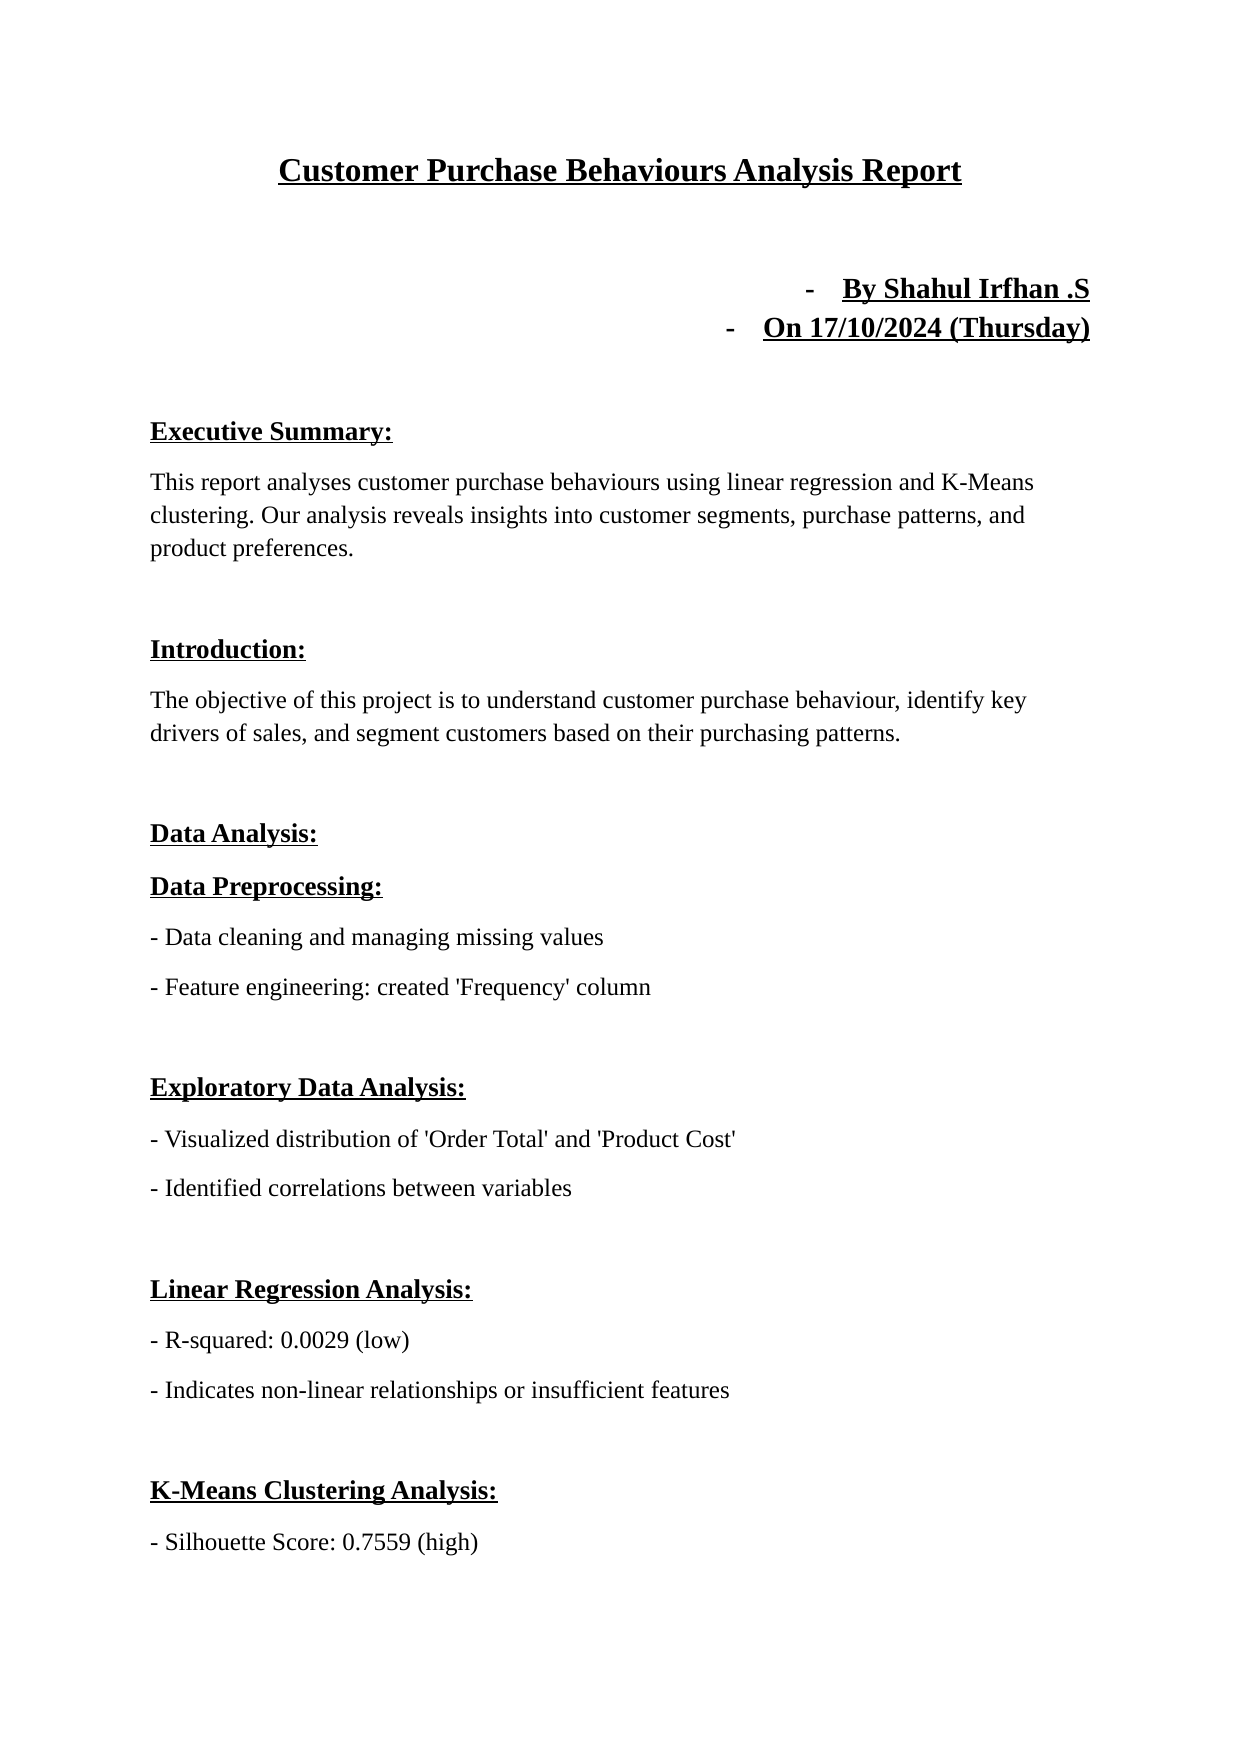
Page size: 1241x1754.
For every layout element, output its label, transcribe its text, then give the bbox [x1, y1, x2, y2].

text Customer Purchase Behaviours Analysis Report [150, 150, 1090, 188]
text Data Preprocessing: [150, 870, 1090, 901]
text Linear Regression Analysis: [150, 1273, 1090, 1304]
text Introduction: [150, 633, 1090, 664]
text The objective of this project is to understand customer purchase behaviour, identify key drivers of sales, and segment customers based on their purchasing patterns. [150, 685, 1090, 747]
list On 17/10/2024 (Thursday) [187, 310, 1090, 343]
text - Identified correlations between variables [150, 1173, 1090, 1202]
text Executive Summary: [150, 415, 1090, 446]
text - R-squared: 0.0029 (low) [150, 1325, 1090, 1354]
text K-Means Clustering Analysis: [150, 1474, 1090, 1505]
text - Indicates non-linear relationships or insufficient features [150, 1375, 1090, 1404]
text This report analyses customer purchase behaviours using linear regression and K-Means clustering. Our analysis reveals insights into customer segments, purchase patterns, and product preferences. [150, 467, 1090, 562]
list By Shahul Irfhan .S [187, 271, 1090, 305]
text - Visualized distribution of 'Order Total' and 'Product Cost' [150, 1124, 1090, 1152]
text Exploratory Data Analysis: [150, 1071, 1090, 1102]
text Data Analysis: [150, 817, 1090, 849]
text - Silhouette Score: 0.7559 (high) [150, 1527, 1090, 1555]
text - Feature engineering: created 'Frequency' column [150, 972, 1090, 1001]
text - Data cleaning and managing missing values [150, 922, 1090, 951]
